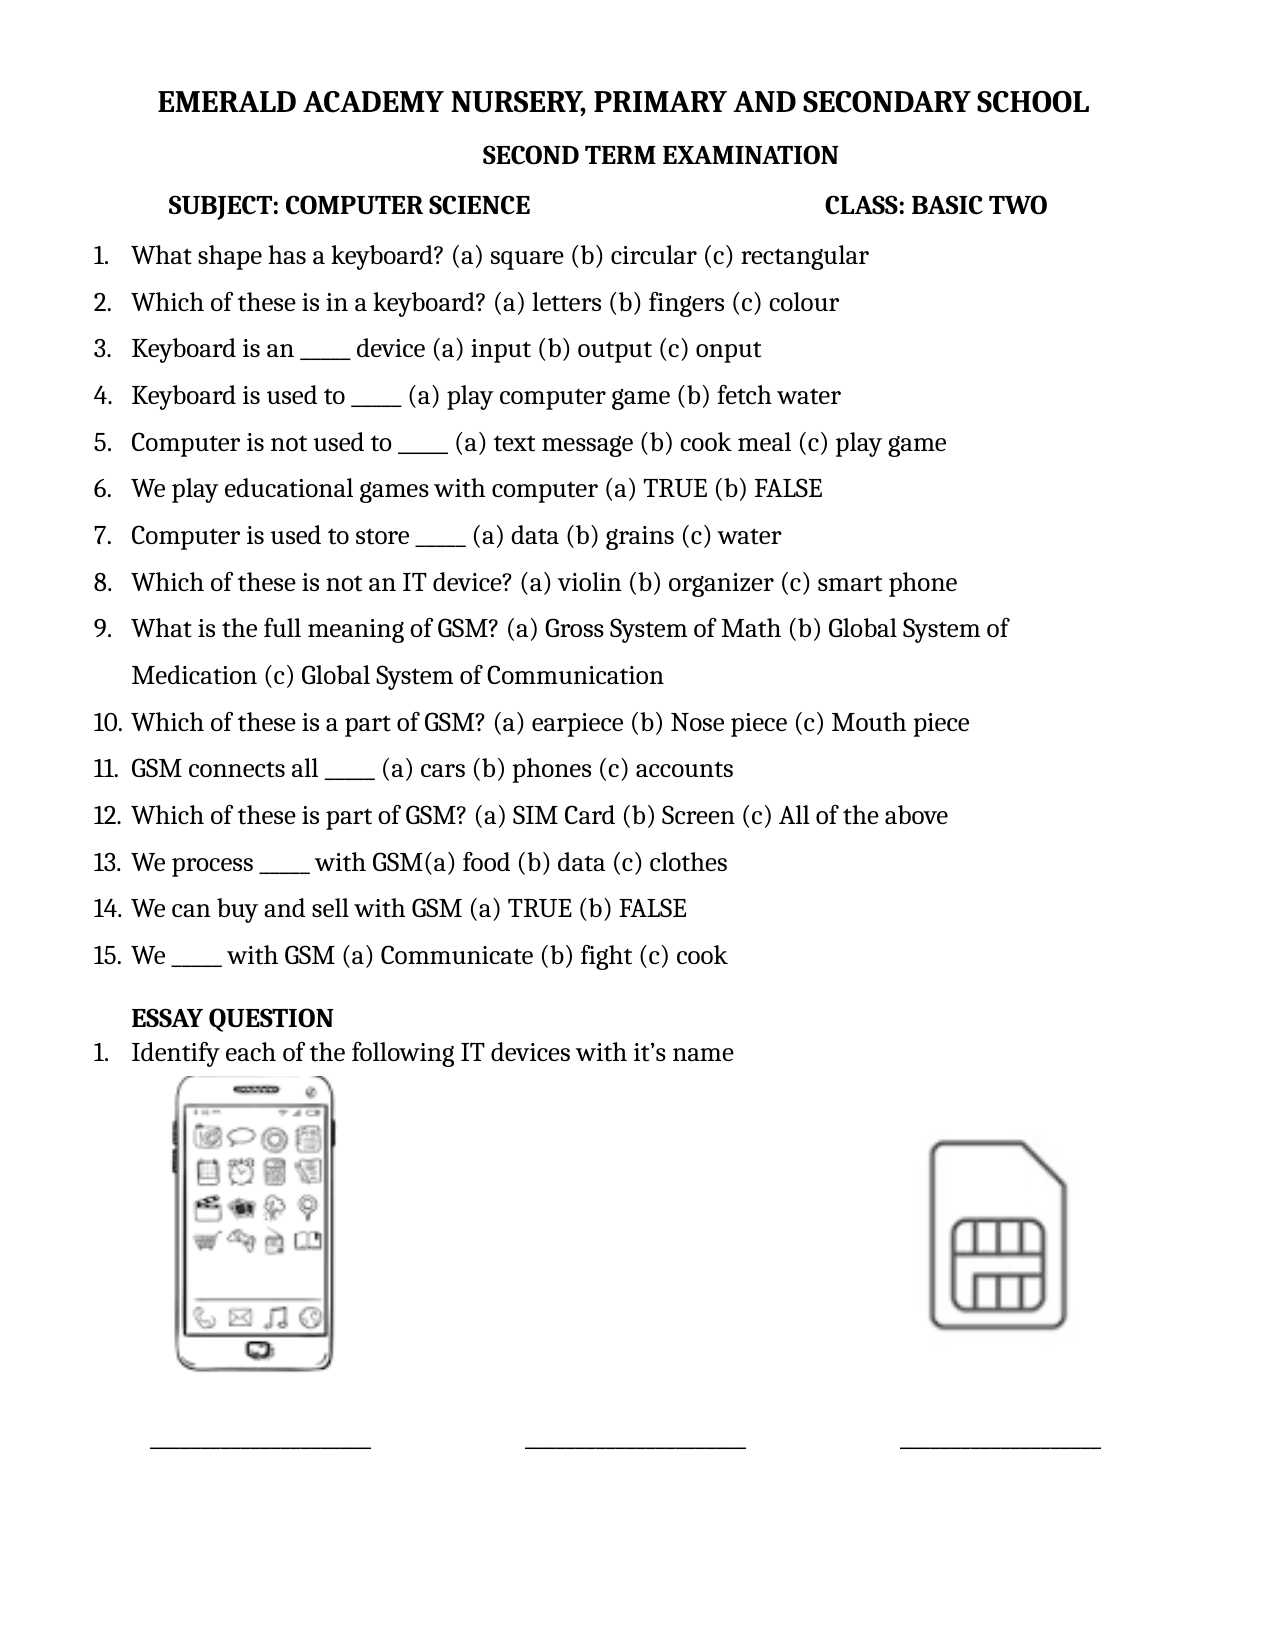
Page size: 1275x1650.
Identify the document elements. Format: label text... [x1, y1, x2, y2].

picture [165, 1076, 343, 1380]
list What shape has a keyboard? (a) square (b) circular (c) rectangular [94, 240, 1134, 271]
list Which of these is part of GSM? (a) SIM Card (b) Screen (c) All of the above [94, 800, 1134, 831]
list GSM connects all _____ (a) cars (b) phones (c) accounts [94, 753, 1134, 785]
list Which of these is a part of GSM? (a) earpiece (b) Nose piece (c) Mouth piece [94, 707, 1134, 738]
list Computer is used to store _____ (a) data (b) grains (c) water [94, 520, 1134, 551]
list Keyboard is an _____ device (a) input (b) output (c) onput [94, 333, 1134, 365]
list Which of these is not an IT device? (a) violin (b) organizer (c) smart phone [94, 567, 1134, 598]
text ESSAY QUESTION [131, 1003, 1134, 1035]
list We can buy and sell with GSM (a) TRUE (b) FALSE [94, 893, 1134, 925]
list We play educational games with computer (a) TRUE (b) FALSE [94, 473, 1134, 505]
list We process _____ with GSM(a) food (b) data (c) clothes [94, 847, 1134, 878]
text EMERALD ACADEMY NURSERY, PRIMARY AND SECONDARY SCHOOL [112, 84, 1134, 120]
text ______________________ ______________________ ____________________ [150, 1422, 1134, 1453]
list Which of these is in a keyboard? (a) letters (b) fingers (c) colour [94, 287, 1134, 318]
text SECOND TERM EXAMINATION [187, 140, 1134, 171]
list What is the full meaning of GSM? (a) Gross System of Math (b) Global System of Medication (c) Global System of Communication [94, 613, 1134, 691]
list Computer is not used to _____ (a) text message (b) cook meal (c) play game [94, 427, 1134, 458]
list Identify each of the following IT devices with it’s name [94, 1037, 1134, 1068]
text SUBJECT: COMPUTER SCIENCE CLASS: BASIC TWO [169, 190, 1134, 221]
picture [911, 1132, 1084, 1347]
list We _____ with GSM (a) Communicate (b) fight (c) cook [94, 940, 1134, 971]
list Keyboard is used to _____ (a) play computer game (b) fetch water [94, 380, 1134, 411]
